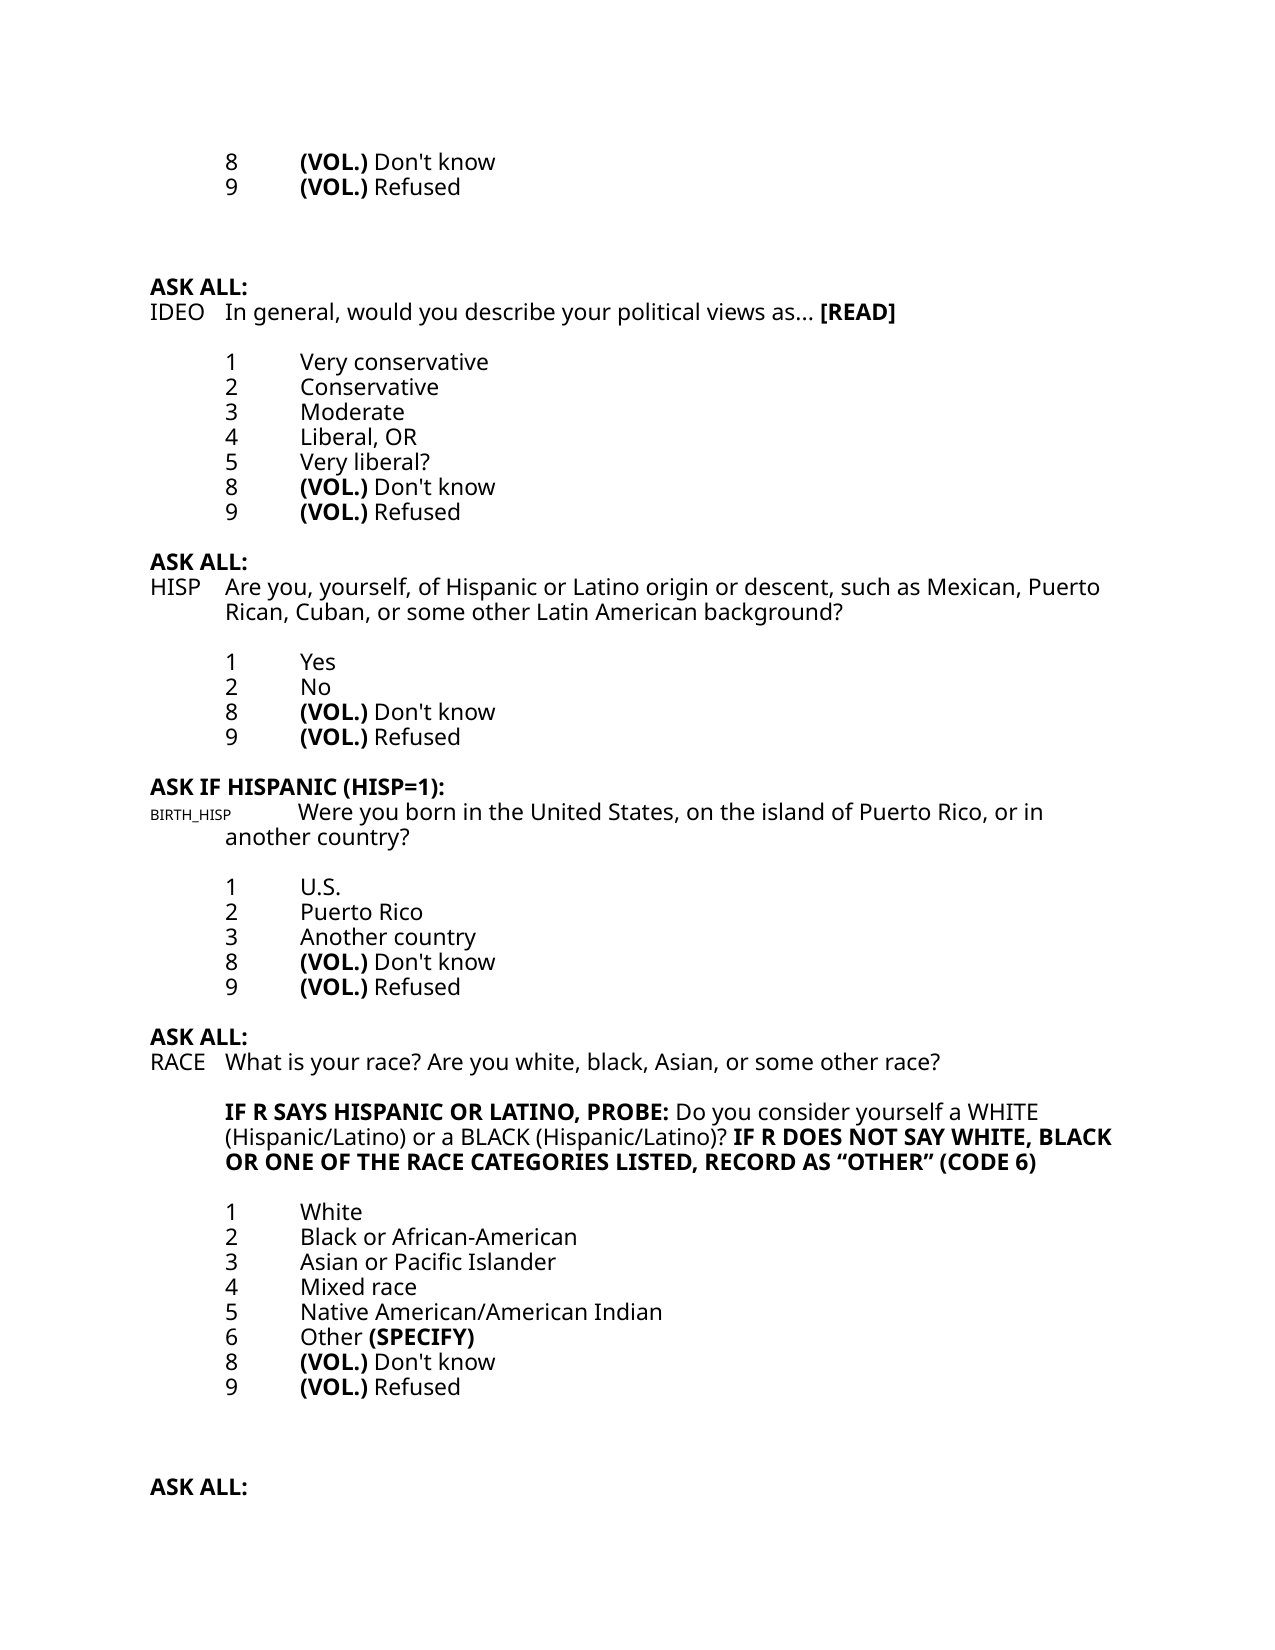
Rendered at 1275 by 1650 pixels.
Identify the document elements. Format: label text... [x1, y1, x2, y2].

text IDEO In general, would you describe your political views as... [READ] [150, 300, 1125, 325]
text 2 Conservative [225, 375, 1125, 400]
text 9 (VOL.) Refused [225, 500, 1125, 525]
text 3 Asian or Pacific Islander [225, 1250, 1125, 1275]
text 2 No [225, 675, 1125, 700]
text HISP Are you, yourself, of Hispanic or Latino origin or descent, such as Mexican, Puerto Rican, Cuban, or some other Latin American background? [150, 575, 1125, 625]
text 1 U.S. [225, 875, 1125, 900]
text RACE What is your race? Are you white, black, Asian, or some other race? [150, 1050, 1125, 1075]
text 6 Other (SPECIFY) [225, 1325, 1125, 1350]
text 1 White [225, 1200, 1125, 1225]
text 8 (VOL.) Don't know [225, 150, 1125, 175]
text ASK ALL: [150, 550, 1125, 575]
text 4 Liberal, OR [225, 425, 1125, 450]
text 8 (VOL.) Don't know [225, 475, 1125, 500]
text ASK IF HISPANIC (HISP=1): [150, 775, 1125, 800]
text 5 Native American/American Indian [225, 1300, 1125, 1325]
text IF R SAYS HISPANIC OR LATINO, PROBE: Do you consider yourself a WHITE (Hispanic/Latino) or a BLACK (Hispanic/Latino)? IF R DOES NOT SAY WHITE, BLACK OR ONE OF THE RACE CATEGORIES LISTED, RECORD AS “OTHER” (CODE 6) [225, 1100, 1125, 1175]
text 2 Puerto Rico [225, 900, 1125, 925]
text 5 Very liberal? [225, 450, 1125, 475]
text 9 (VOL.) Refused [225, 725, 1125, 750]
text 9 (VOL.) Refused [225, 175, 1125, 200]
text 4 Mixed race [225, 1275, 1125, 1300]
text 9 (VOL.) Refused [225, 1375, 1125, 1400]
text 1 Yes [225, 650, 1125, 675]
text ASK ALL: [150, 1475, 1125, 1500]
text 3 Another country [225, 925, 1125, 950]
text 2 Black or African-American [225, 1225, 1125, 1250]
text 1 Very conservative [225, 350, 1125, 375]
text BIRTH_HISP Were you born in the United States, on the island of Puerto Rico, or in another country? [150, 800, 1125, 850]
text ASK ALL: [150, 275, 1125, 300]
text 8 (VOL.) Don't know [225, 1350, 1125, 1375]
text 8 (VOL.) Don't know [225, 700, 1125, 725]
text 3 Moderate [225, 400, 1125, 425]
text ASK ALL: [150, 1025, 1125, 1050]
text 9 (VOL.) Refused [225, 975, 1125, 1000]
text 8 (VOL.) Don't know [225, 950, 1125, 975]
